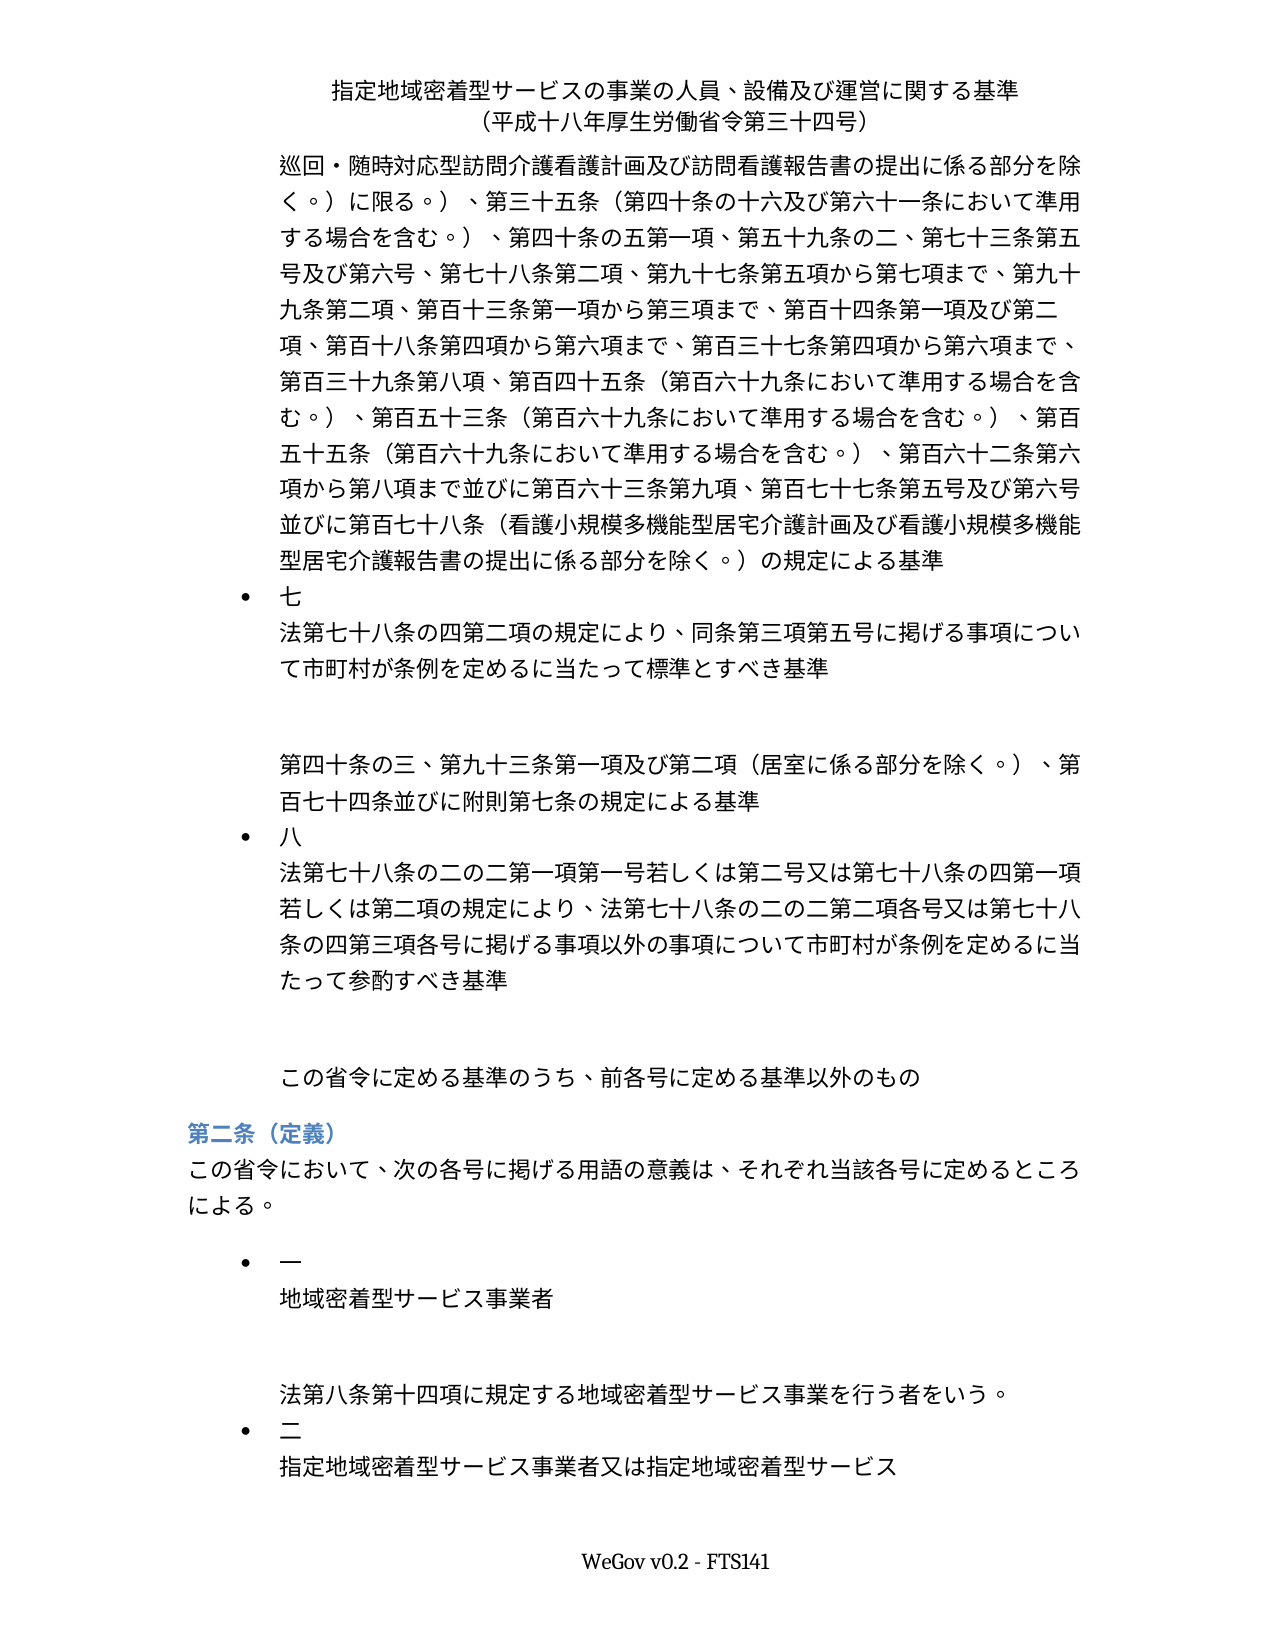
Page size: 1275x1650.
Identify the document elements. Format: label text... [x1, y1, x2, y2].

list 八 法第七十八条の二の二第一項第一号若しくは第二号又は第七十八条の四第一項若しくは第二項の規定により、法第七十八条の二の二第二項各号又は第七十八条の四第三項各号に掲げる事項以外の事項について市町村が条例を定めるに当たって参酌すべき基準 この省令に定める基準のうち、前各号に定める基準以外のもの [242, 821, 1087, 1093]
text この省令において、次の各号に掲げる用語の意義は、それぞれ当該各号に定めるところによる。 [187, 1154, 1087, 1221]
list 七 法第七十八条の四第二項の規定により、同条第三項第五号に掲げる事項について市町村が条例を定めるに当たって標準とすべき基準 第四十条の三、第九十三条第一項及び第二項（居室に係る部分を除く。）、第百七十四条並びに附則第七条の規定による基準 [242, 581, 1087, 817]
list 二 指定地域密着型サービス事業者又は指定地域密着型サービス それぞれ法第四十二条の二第一項に規定する指定地域密着型サービス事業者又は指定地域密着型サービスをいう。 [242, 1415, 1087, 1482]
list 一 地域密着型サービス事業者 法第八条第十四項に規定する地域密着型サービス事業を行う者をいう。 [242, 1247, 1087, 1410]
subtitle 第二条（定義） [187, 1118, 1087, 1149]
